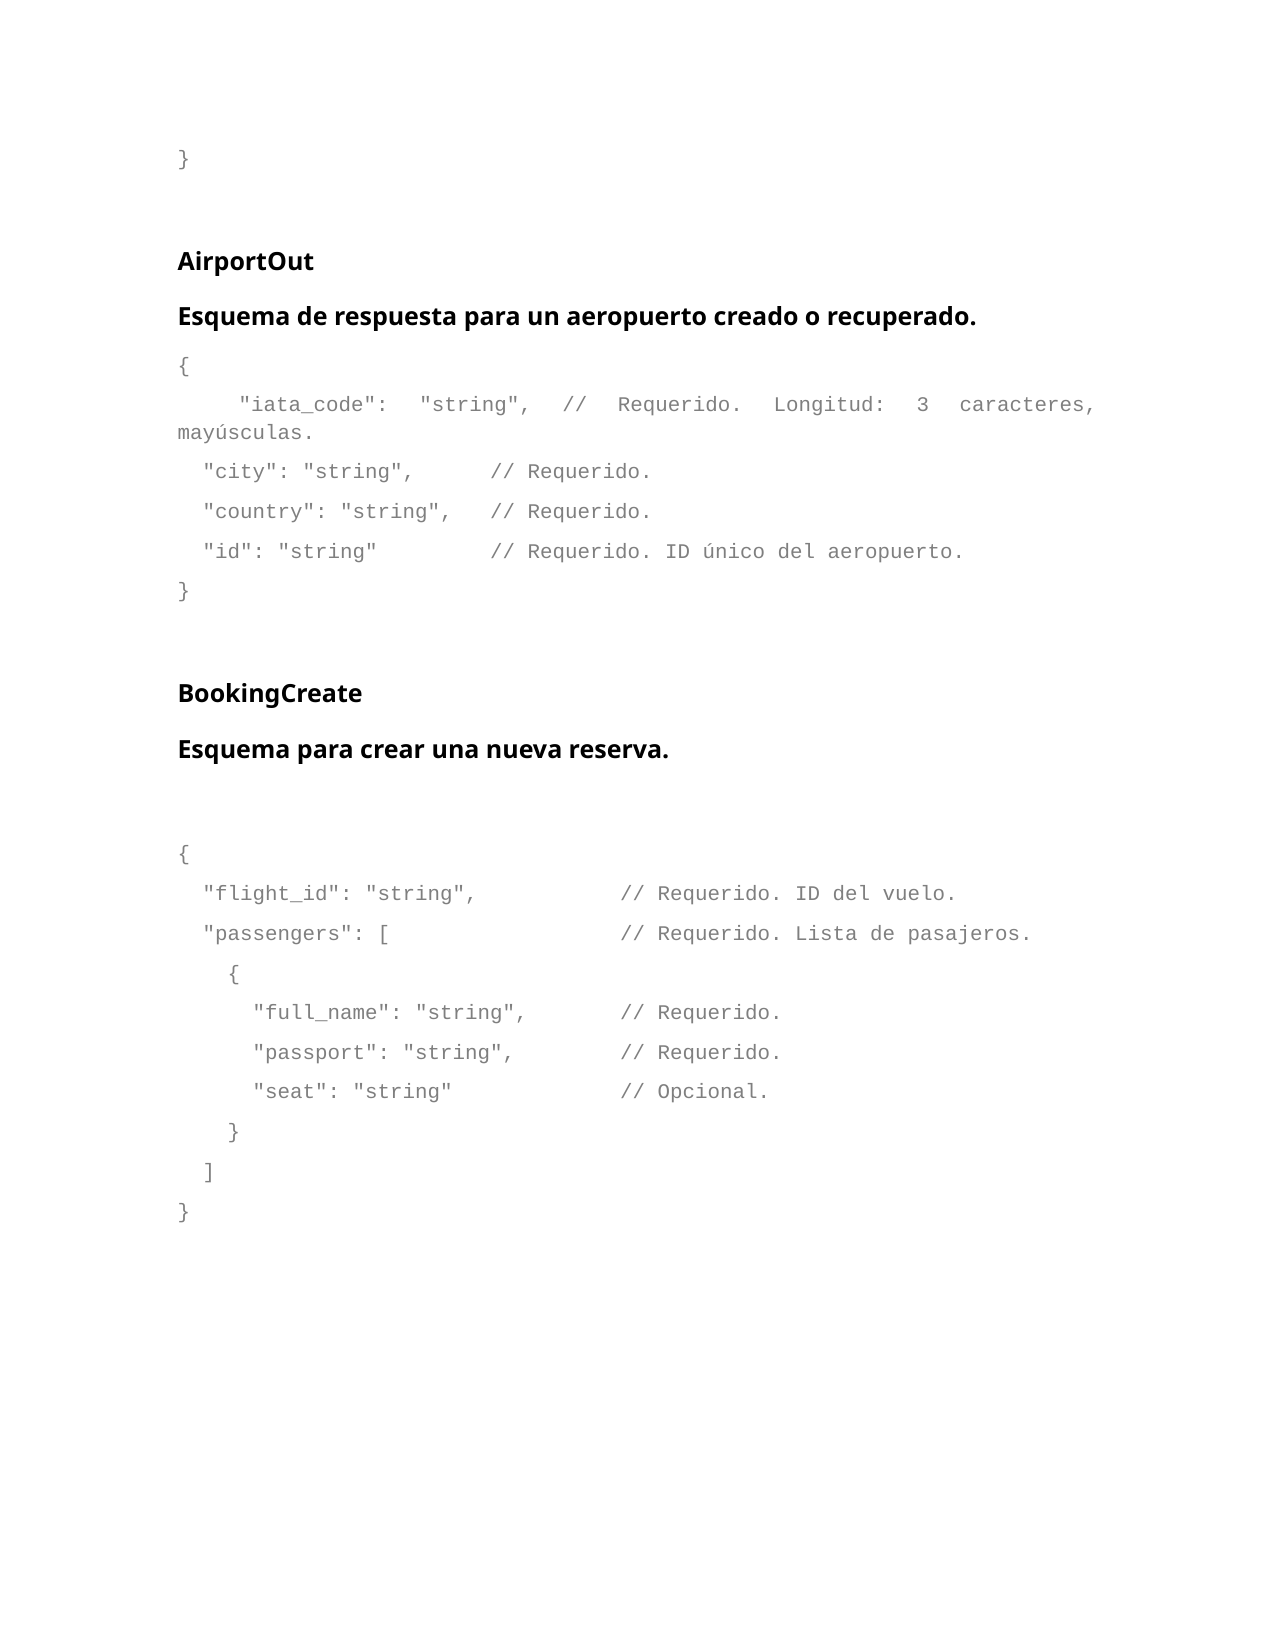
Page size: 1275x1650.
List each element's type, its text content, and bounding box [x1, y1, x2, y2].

text { [177, 843, 1098, 867]
text "country": "string", // Requerido. [177, 501, 1098, 525]
text "id": "string" // Requerido. ID único del aeropuerto. [177, 541, 1098, 564]
text ] [177, 1161, 1098, 1184]
text "full_name": "string", // Requerido. [177, 1002, 1098, 1026]
text } [177, 580, 1098, 604]
text "seat": "string" // Opcional. [177, 1082, 1098, 1105]
text BookingCreate [177, 676, 1098, 710]
text } [177, 1201, 1098, 1224]
text "iata_code": "string", // Requerido. Longitud: 3 caracteres, mayúsculas. [177, 394, 1098, 445]
text "passengers": [ // Requerido. Lista de pasajeros. [177, 923, 1098, 946]
text } [177, 1121, 1098, 1145]
text "flight_id": "string", // Requerido. ID del vuelo. [177, 883, 1098, 907]
text Esquema de respuesta para un aeropuerto creado o recuperado. [177, 299, 1098, 333]
text Esquema para crear una nueva reserva. [177, 732, 1098, 766]
text "passport": "string", // Requerido. [177, 1042, 1098, 1066]
text { [177, 962, 1098, 986]
text } [177, 148, 1098, 171]
text { [177, 355, 1098, 378]
text AirportOut [177, 243, 1098, 277]
text "city": "string", // Requerido. [177, 461, 1098, 485]
